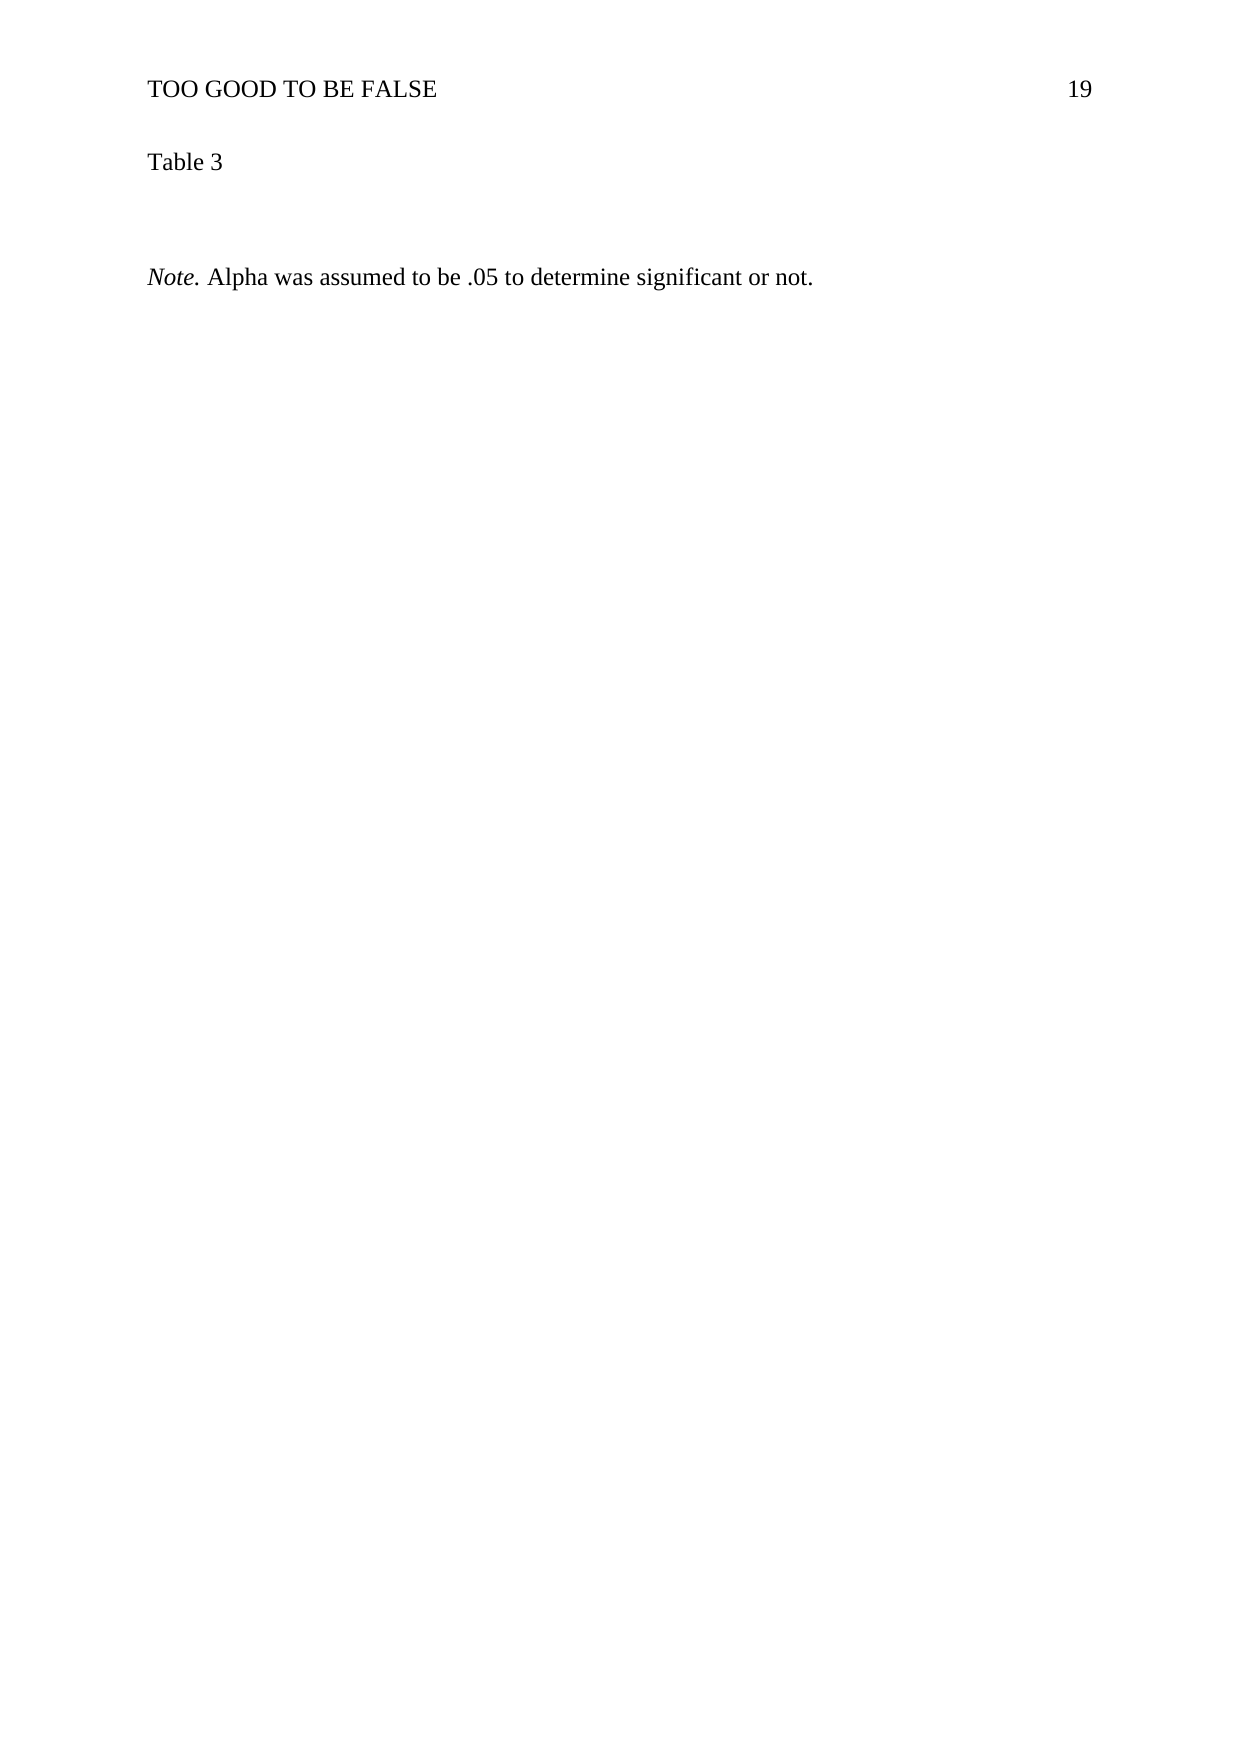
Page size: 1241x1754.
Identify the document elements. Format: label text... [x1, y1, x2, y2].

subtitle Table 3 [147, 147, 1093, 176]
text Note. Alpha was assumed to be .05 to determine significant or not. [147, 262, 1093, 291]
